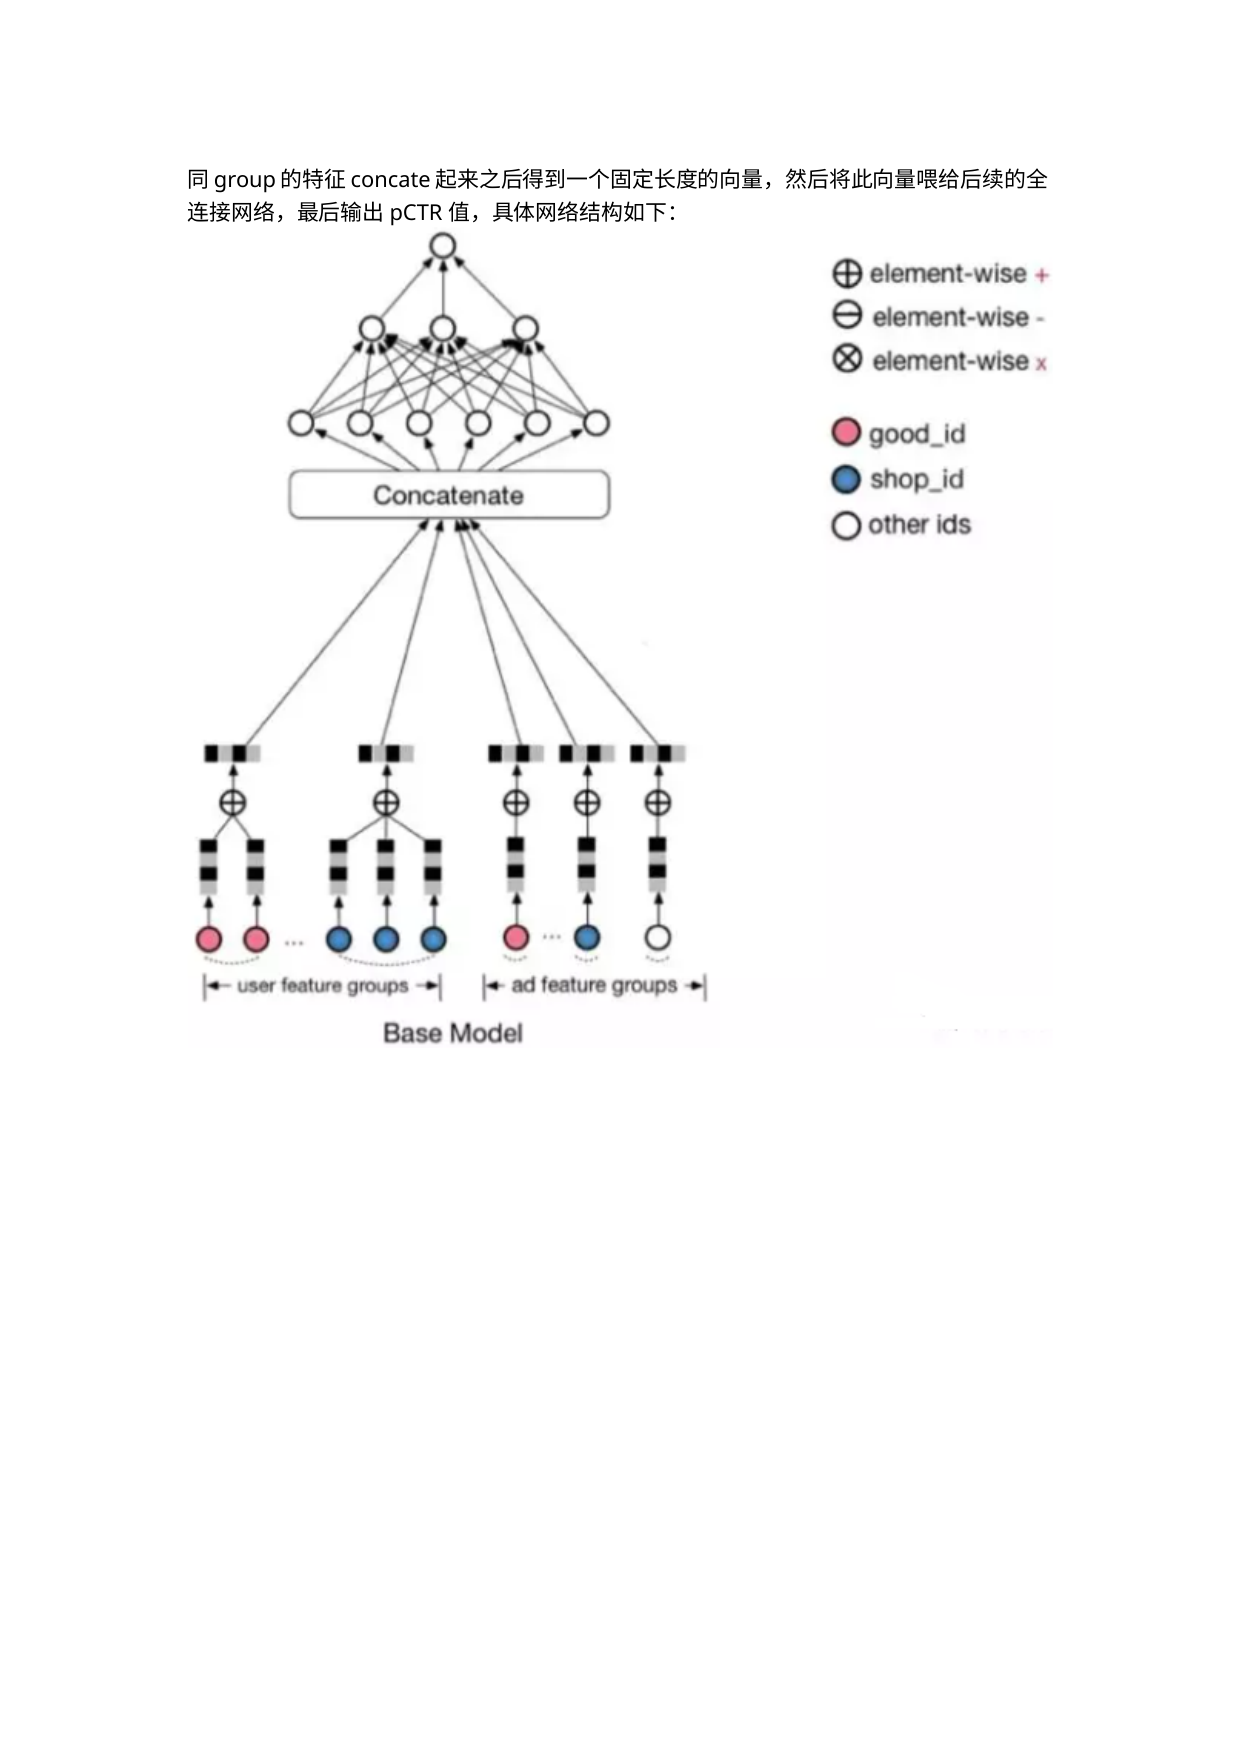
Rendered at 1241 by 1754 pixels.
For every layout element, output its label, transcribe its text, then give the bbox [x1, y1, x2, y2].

picture [187, 227, 1053, 1048]
